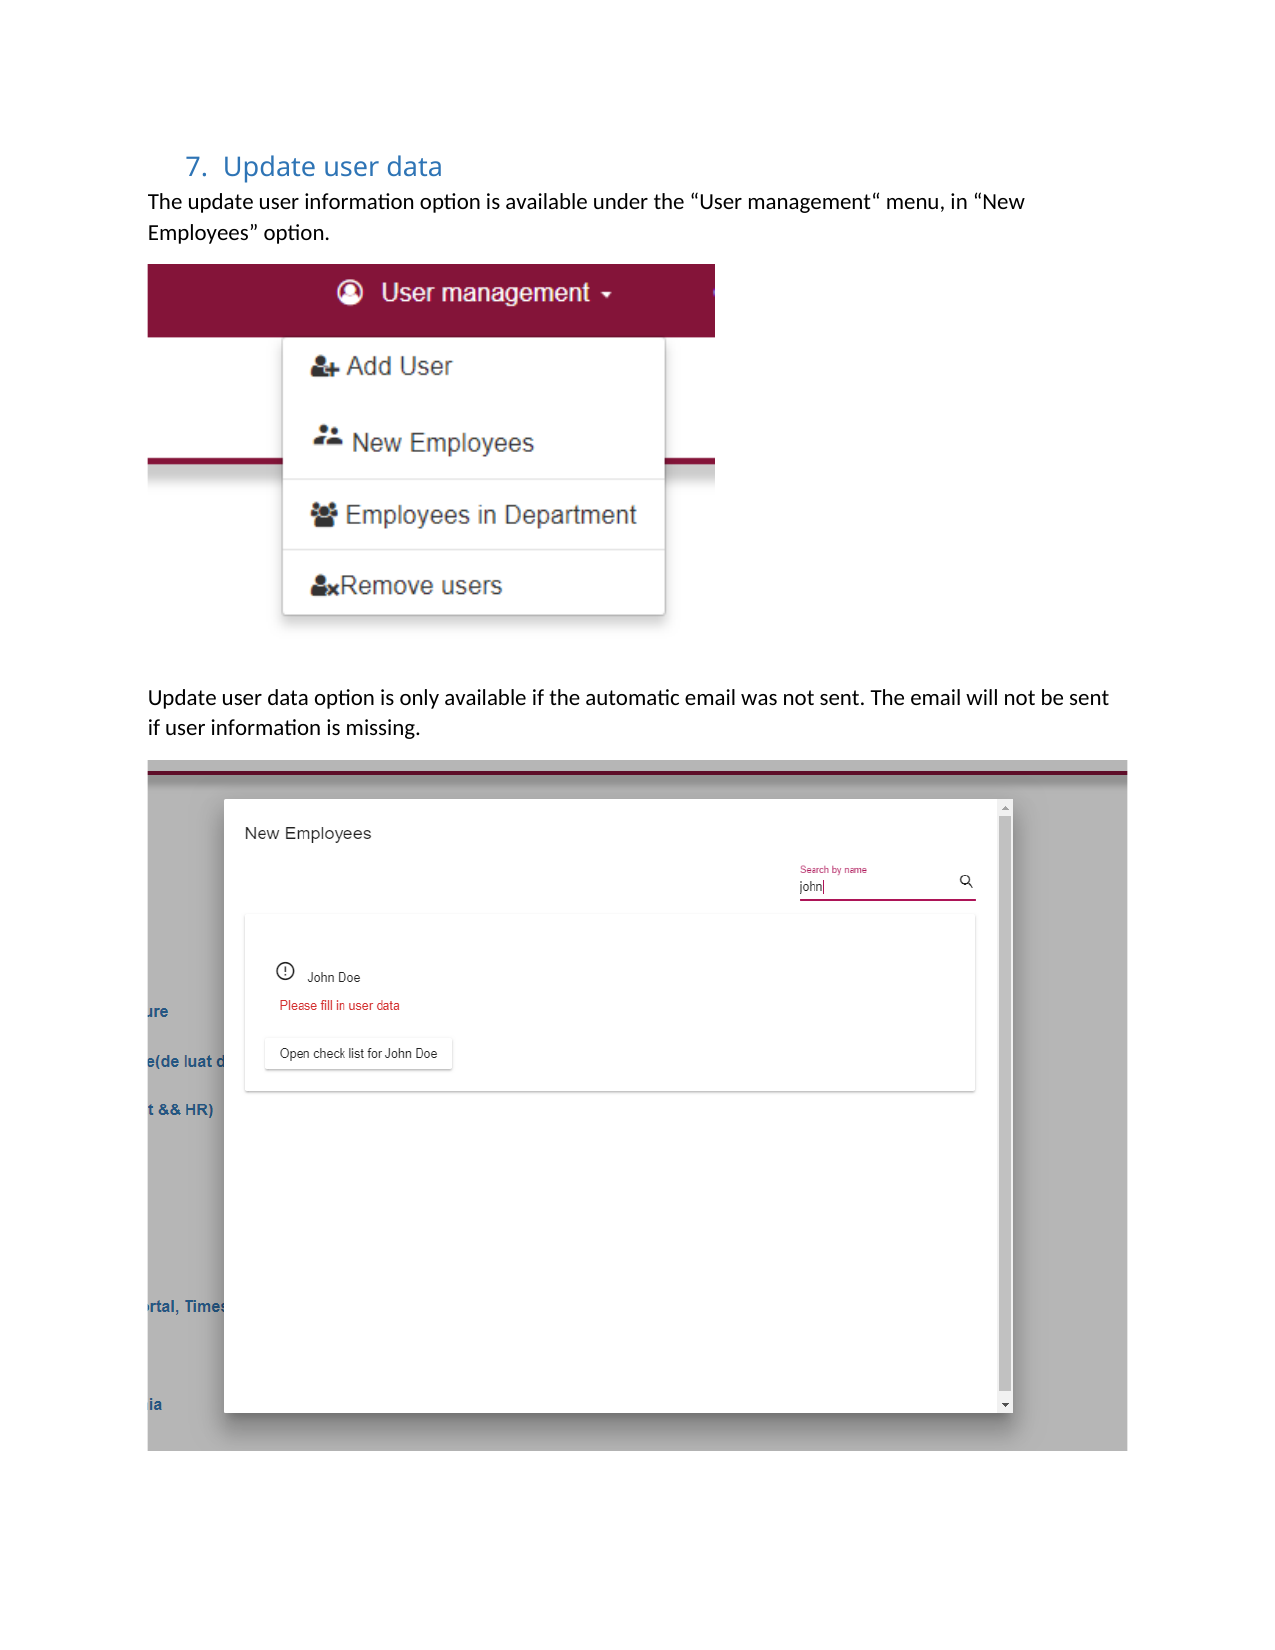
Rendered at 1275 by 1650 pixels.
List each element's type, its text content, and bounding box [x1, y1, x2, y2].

text Update user data option is only available if the automatic email was not sent. The email will not be sent if user information is missing. [148, 683, 1127, 742]
picture [147, 760, 1128, 1451]
subtitle Update user data [185, 148, 1127, 184]
picture [147, 264, 715, 665]
text The update user information option is available under the “User management“ menu, in “New Employees” option. [148, 187, 1127, 246]
